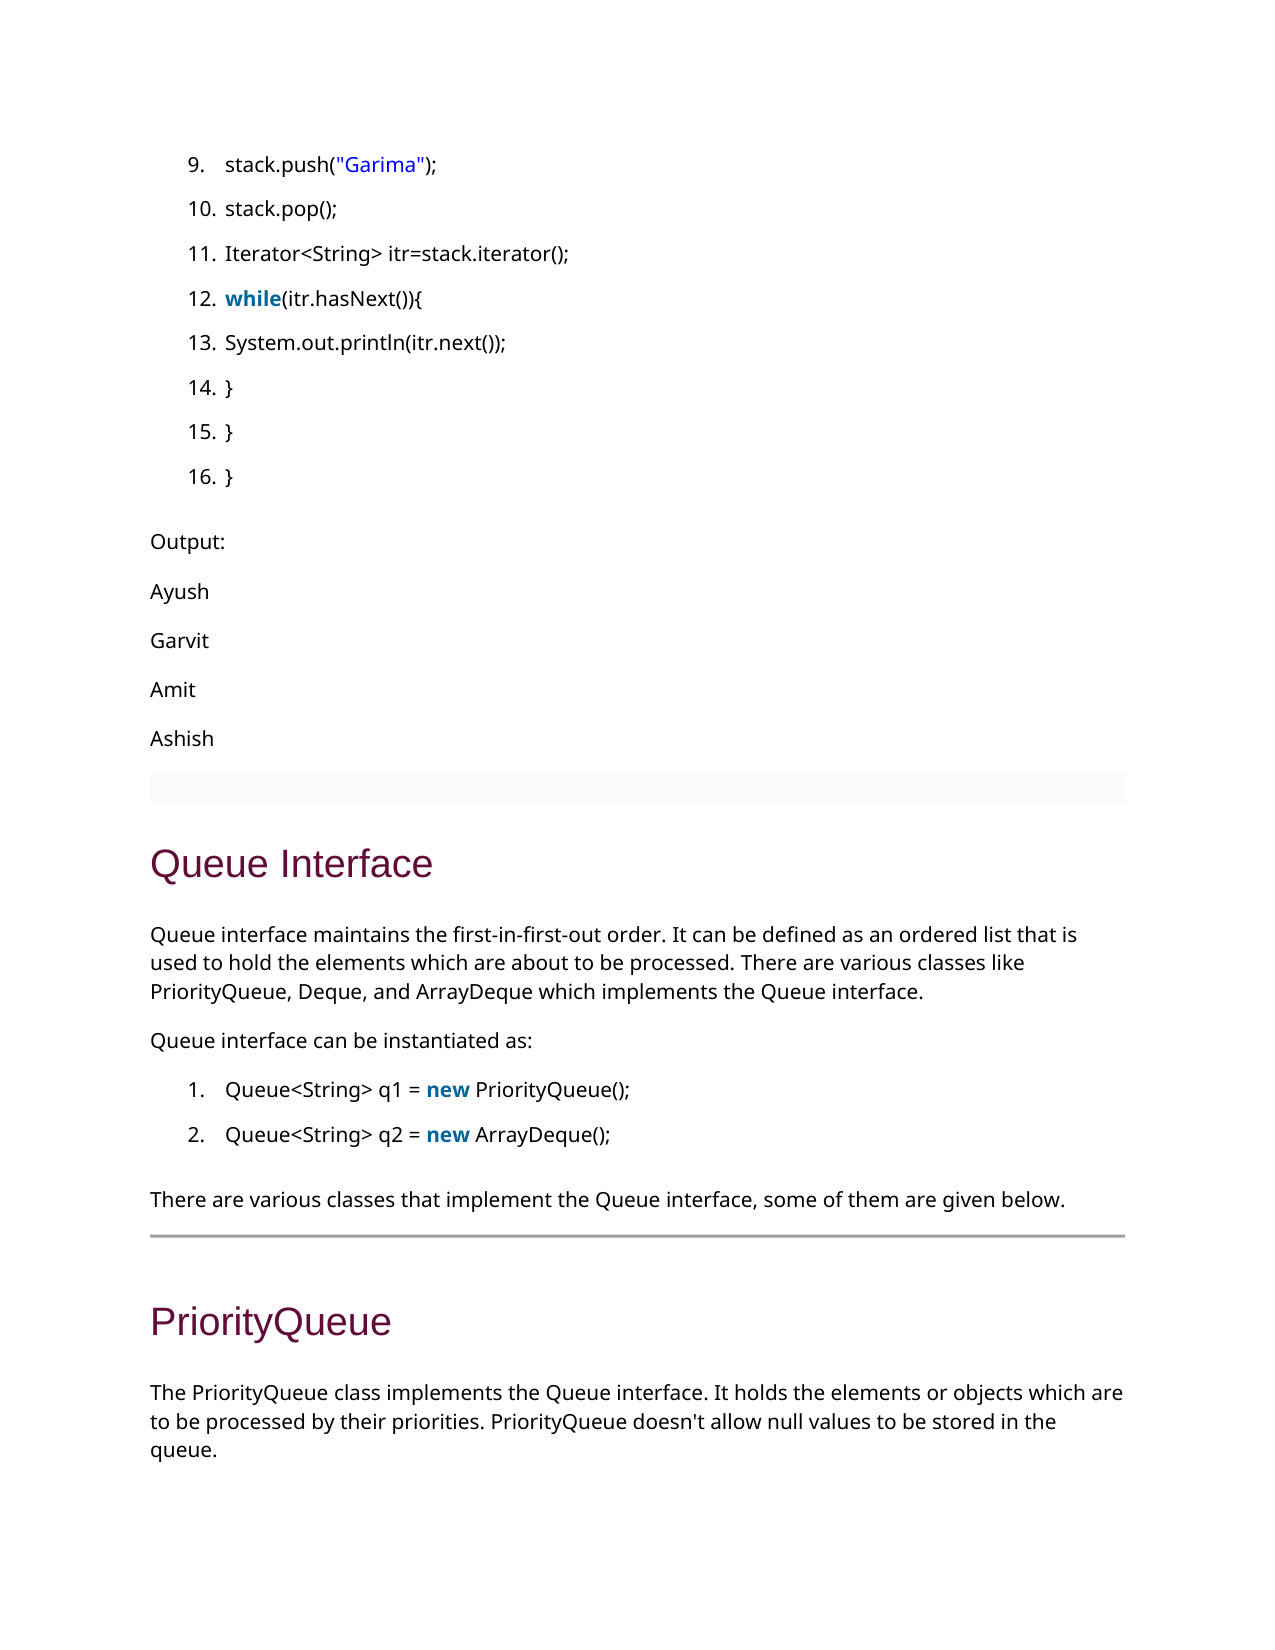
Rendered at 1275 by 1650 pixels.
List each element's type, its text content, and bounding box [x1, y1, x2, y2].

list Iterator<String> itr=stack.iterator(); [187, 239, 1129, 268]
text Garvit [150, 626, 1125, 654]
text There are various classes that implement the Queue interface, some of them are given below. [150, 1185, 1125, 1214]
text Queue interface can be instantiated as: [150, 1026, 1125, 1054]
list while(itr.hasNext()){ [187, 284, 1129, 312]
list System.out.println(itr.next()); [187, 328, 1129, 357]
list Queue<String> q2 = new ArrayDeque(); [187, 1120, 1129, 1148]
list } [187, 373, 1129, 401]
text Ayush [150, 577, 1125, 605]
list } [187, 417, 1129, 446]
list Queue<String> q1 = new PriorityQueue(); [187, 1075, 1129, 1104]
text Output: [150, 527, 1125, 556]
text Queue interface maintains the first-in-first-out order. It can be defined as an ordered list that is used to hold the elements which are about to be processed. There are various classes like PriorityQueue, Deque, and ArrayDeque which implements the Queue interface. [150, 920, 1125, 1005]
text The PriorityQueue class implements the Queue interface. It holds the elements or objects which are to be processed by their priorities. PriorityQueue doesn't allow null values to be stored in the queue. [150, 1378, 1125, 1464]
text Amit [150, 675, 1125, 704]
list stack.push("Garima"); [187, 150, 1129, 178]
text Ashish [150, 724, 1125, 753]
subtitle PriorityQueue [150, 1298, 1125, 1344]
list stack.pop(); [187, 194, 1129, 223]
subtitle Queue Interface [150, 840, 1125, 885]
list } [187, 462, 1129, 491]
